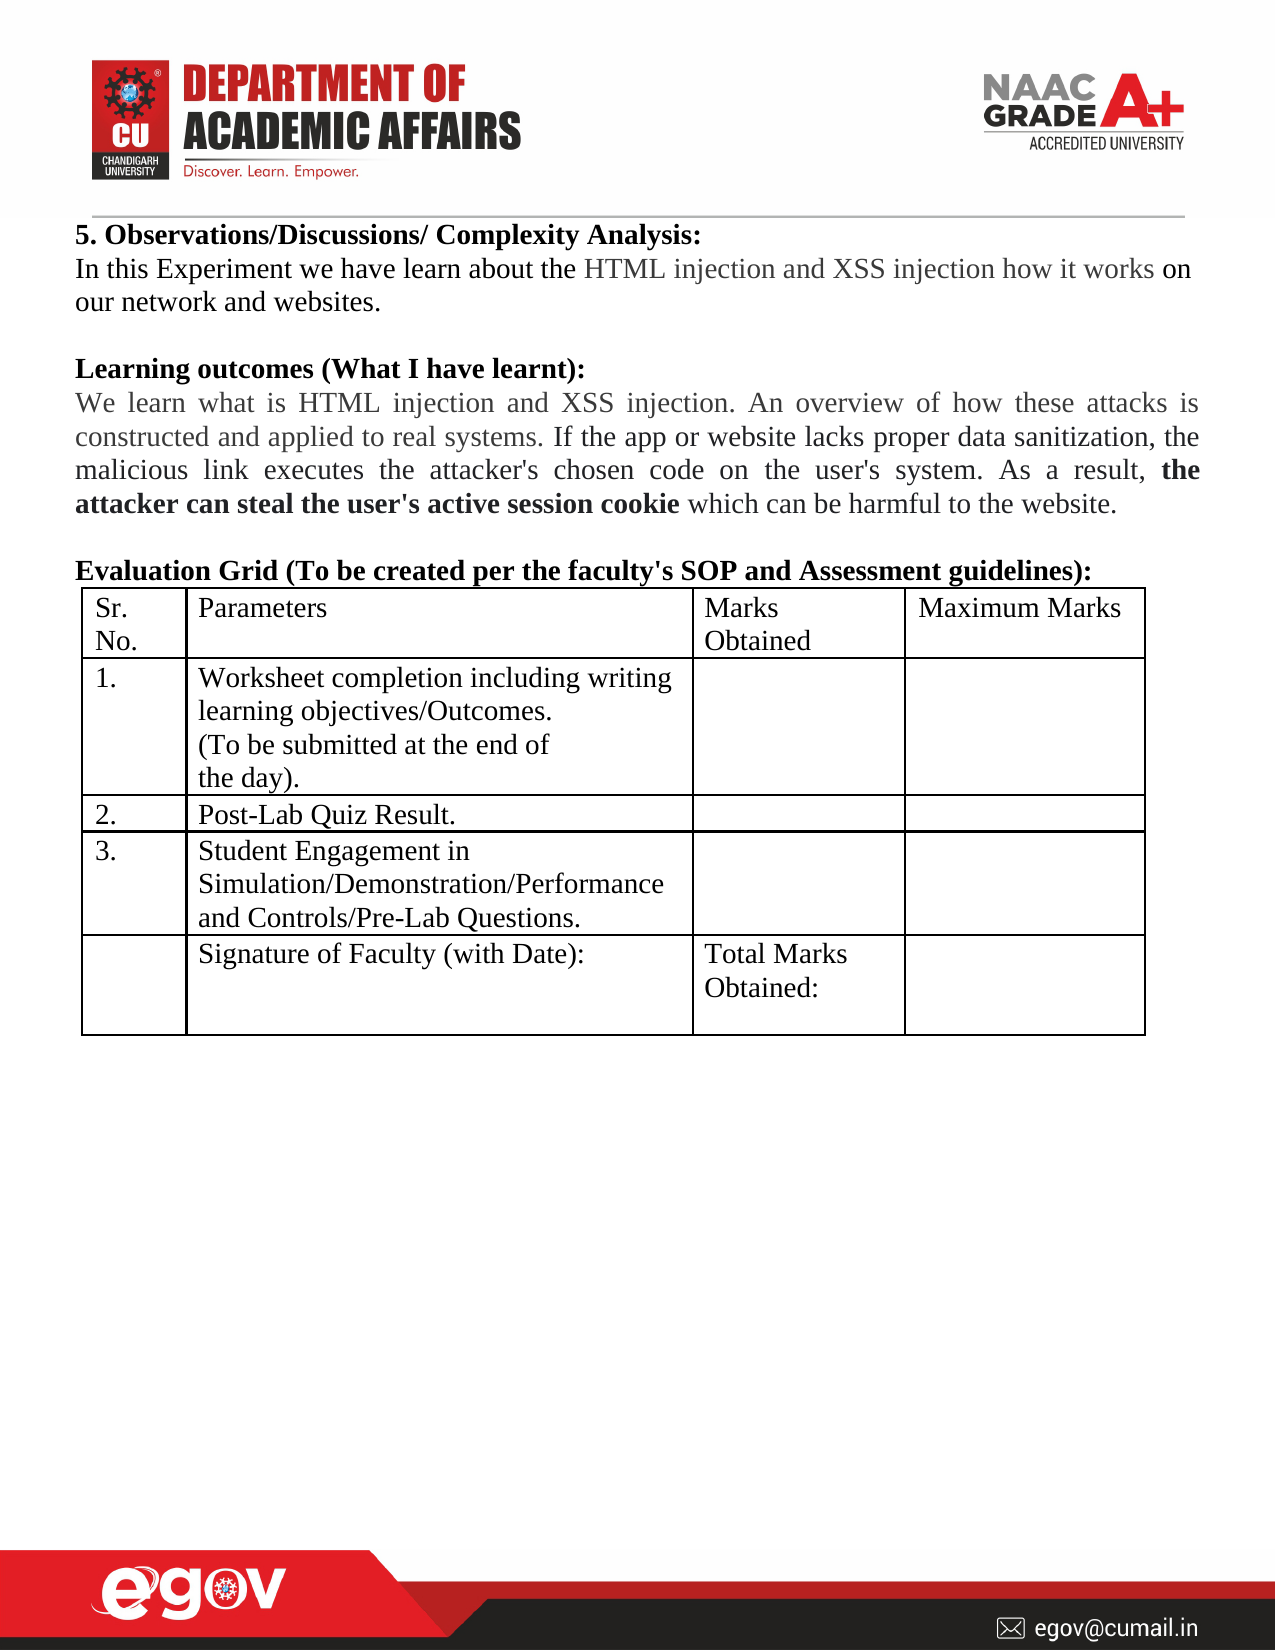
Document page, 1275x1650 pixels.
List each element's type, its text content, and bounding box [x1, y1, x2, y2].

picture [0, 0, 1275, 218]
picture [0, 1549, 1275, 1650]
table_cell Total Marks Obtained: [694, 936, 904, 1034]
table_cell 2. [83, 796, 185, 830]
table_header Parameters [188, 589, 692, 657]
text 5. Observations/Discussions/ Complexity Analysis: [75, 217, 1200, 251]
table_cell [694, 659, 904, 794]
table_cell [906, 833, 1144, 934]
table_header Maximum Marks [906, 589, 1144, 657]
table_cell 1. [83, 659, 185, 794]
text In this Experiment we have learn about the HTML injection and XSS injection how it works on our network and websites. [75, 251, 1200, 318]
text Evaluation Grid (To be created per the faculty's SOP and Assessment guidelines): [75, 553, 1200, 587]
table_cell Post-Lab Quiz Result. [188, 796, 692, 830]
table_cell Signature of Faculty (with Date): [188, 936, 692, 1034]
table_cell [906, 936, 1144, 1034]
table_cell [906, 659, 1144, 794]
table_header Sr. No. [83, 589, 185, 657]
text Learning outcomes (What I have learnt): [75, 352, 1200, 385]
table_cell [694, 796, 904, 830]
table_cell [906, 796, 1144, 830]
table_cell Student Engagement in Simulation/Demonstration/Performance and Controls/Pre-Lab Questions. [188, 833, 692, 934]
text We learn what is HTML injection and XSS injection. An overview of how these attacks is constructed and applied to real systems. If the app or website lacks proper data sanitization, the malicious link executes the attacker's chosen code on the user's system. As a result, the attacker can steal the user's active session cookie which can be harmful to the website. [75, 385, 1200, 519]
table_cell [83, 936, 185, 1034]
table_cell [694, 833, 904, 934]
table_cell 3. [83, 833, 185, 934]
table_cell Worksheet completion including writing learning objectives/Outcomes. (To be submitted at the end of the day). [188, 659, 692, 794]
table_header Marks Obtained [694, 589, 904, 657]
